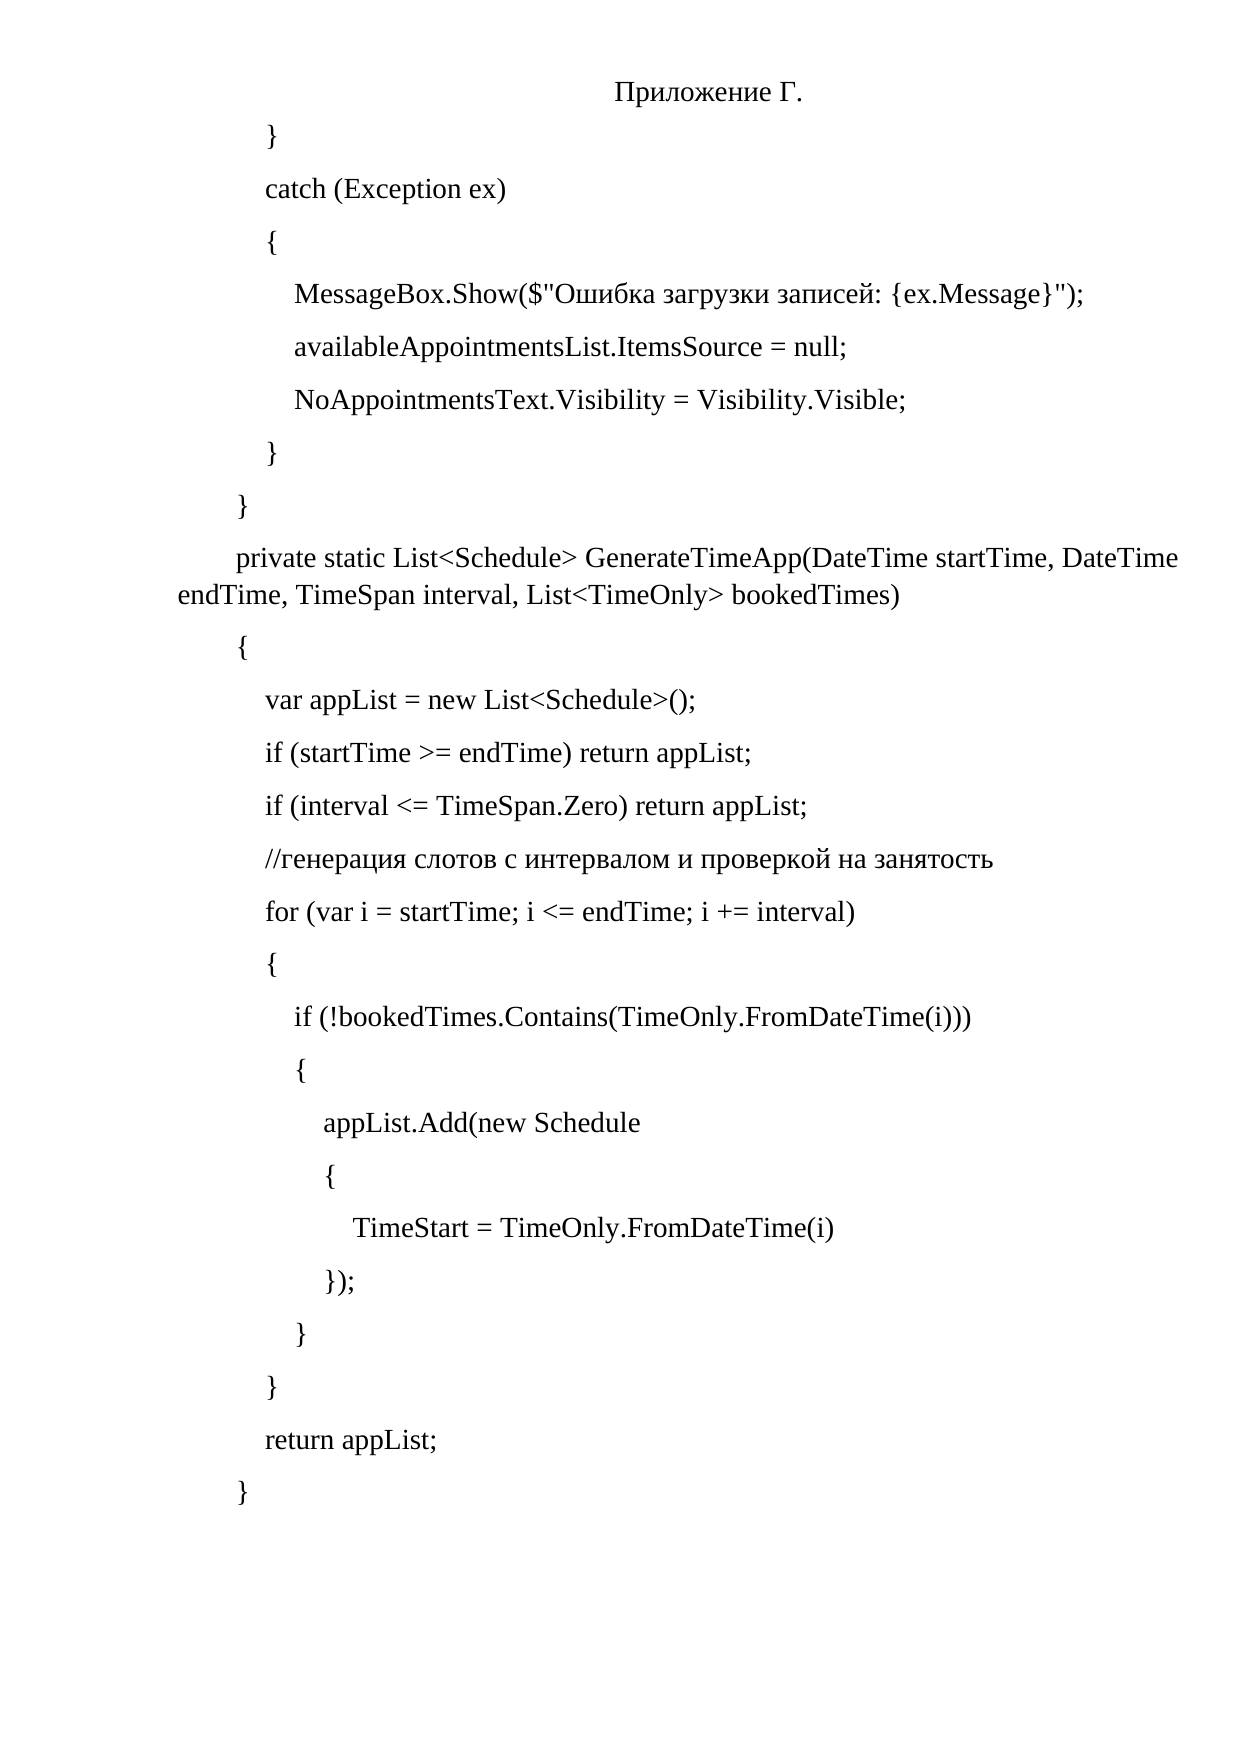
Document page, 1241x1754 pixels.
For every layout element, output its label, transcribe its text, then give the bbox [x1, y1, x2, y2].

text { [177, 224, 1181, 257]
text { [177, 629, 1181, 663]
text NoAppointmentsText.Visibility = Visibility.Visible; [177, 382, 1181, 416]
text }); [177, 1263, 1181, 1297]
text //генерация слотов с интервалом и проверкой на занятость [177, 841, 1181, 874]
text { [177, 1158, 1181, 1191]
text appList.Add(new Schedule [177, 1105, 1181, 1138]
text if (!bookedTimes.Contains(TimeOnly.FromDateTime(i))) [177, 999, 1181, 1033]
text availableAppointmentsList.ItemsSource = null; [177, 329, 1181, 363]
text } [177, 1369, 1181, 1402]
text for (var i = startTime; i <= endTime; i += interval) [177, 894, 1181, 927]
text } [177, 118, 1181, 152]
text return appList; [177, 1422, 1181, 1455]
text catch (Exception ex) [177, 171, 1181, 204]
text var appList = new List<Schedule>(); [177, 682, 1181, 716]
text { [177, 1052, 1181, 1086]
text } [177, 488, 1181, 521]
text private static List<Schedule> GenerateTimeApp(DateTime startTime, DateTime endTime, TimeSpan interval, List<TimeOnly> bookedTimes) [177, 541, 1181, 610]
text } [177, 435, 1181, 468]
text { [177, 946, 1181, 980]
text if (startTime >= endTime) return appList; [177, 735, 1181, 769]
text TimeStart = TimeOnly.FromDateTime(i) [177, 1211, 1181, 1244]
text } [177, 1474, 1181, 1508]
text MessageBox.Show($"Ошибка загрузки записей: {ex.Message}"); [177, 277, 1181, 310]
text } [177, 1316, 1181, 1350]
text if (interval <= TimeSpan.Zero) return appList; [177, 788, 1181, 822]
